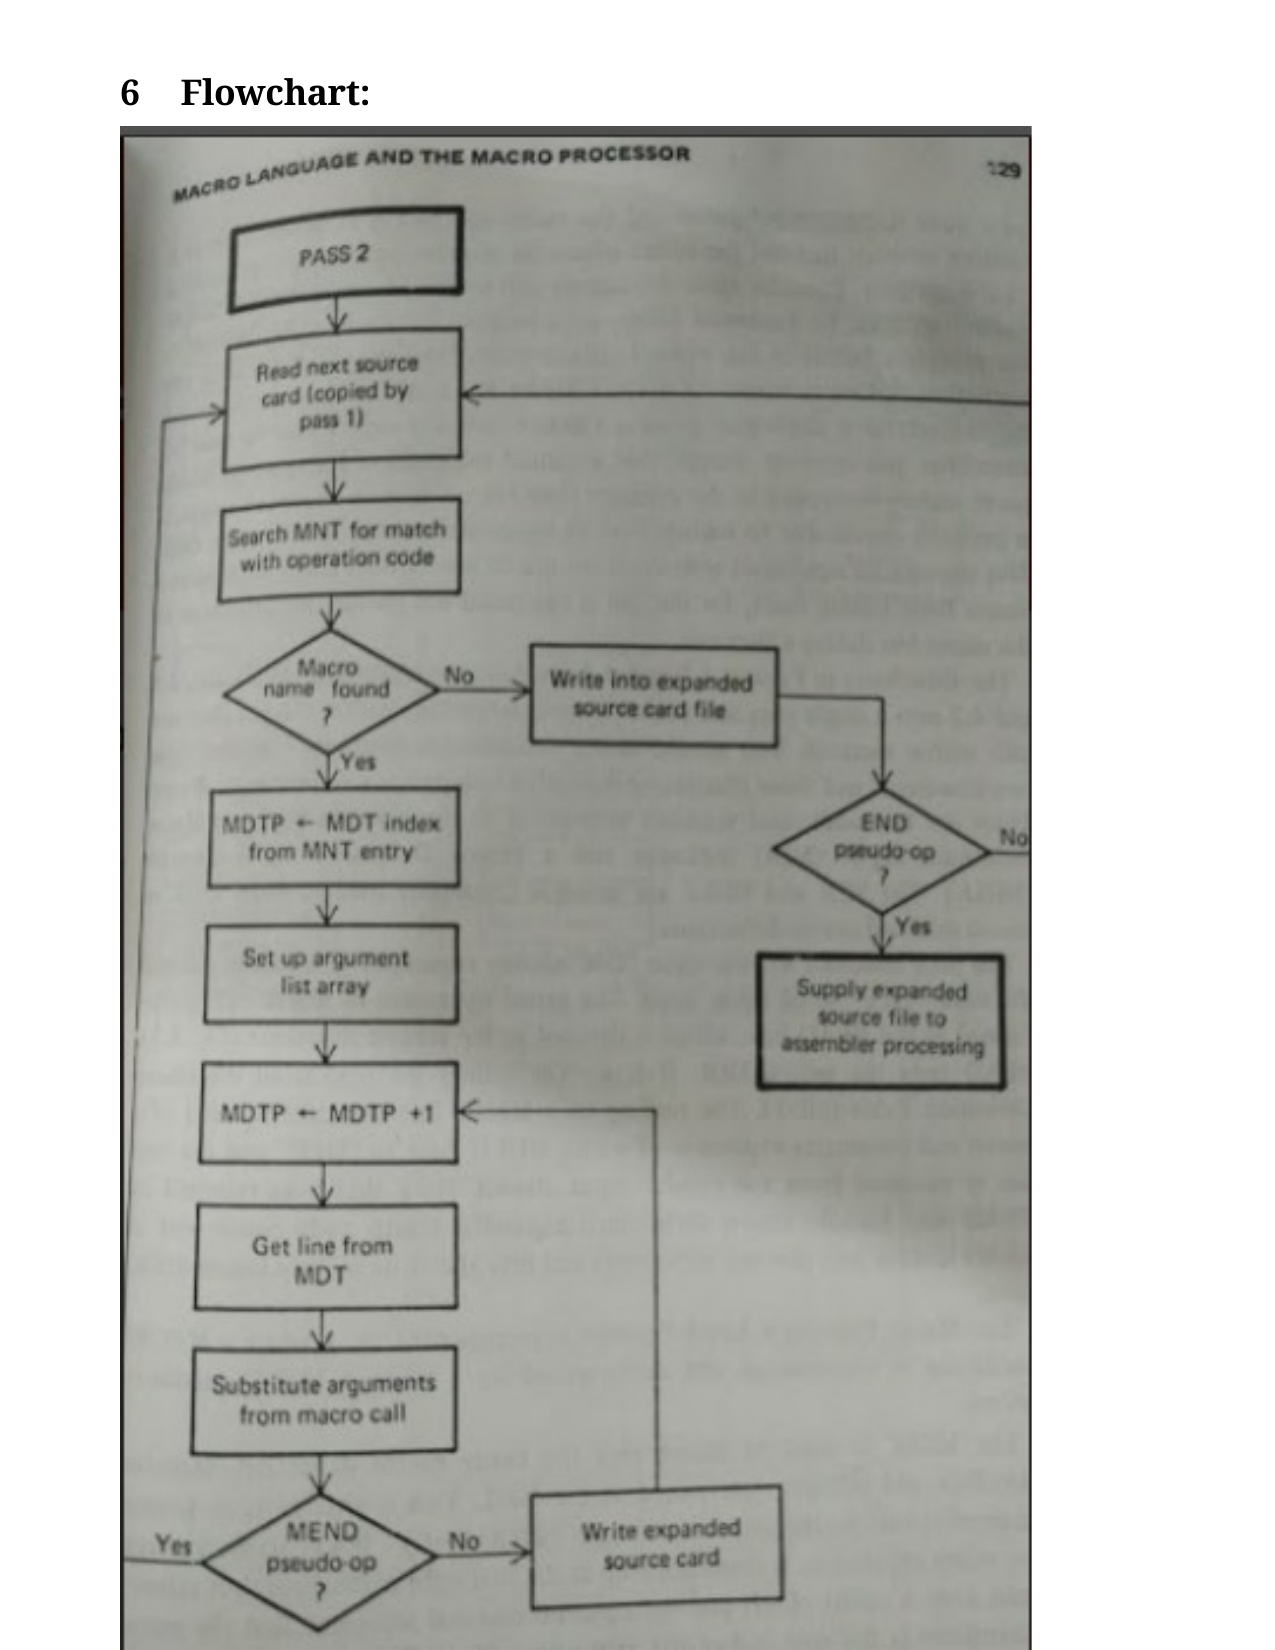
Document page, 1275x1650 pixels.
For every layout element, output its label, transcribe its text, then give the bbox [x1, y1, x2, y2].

subtitle Flowchart: [120, 67, 1275, 116]
picture [120, 126, 1032, 1650]
